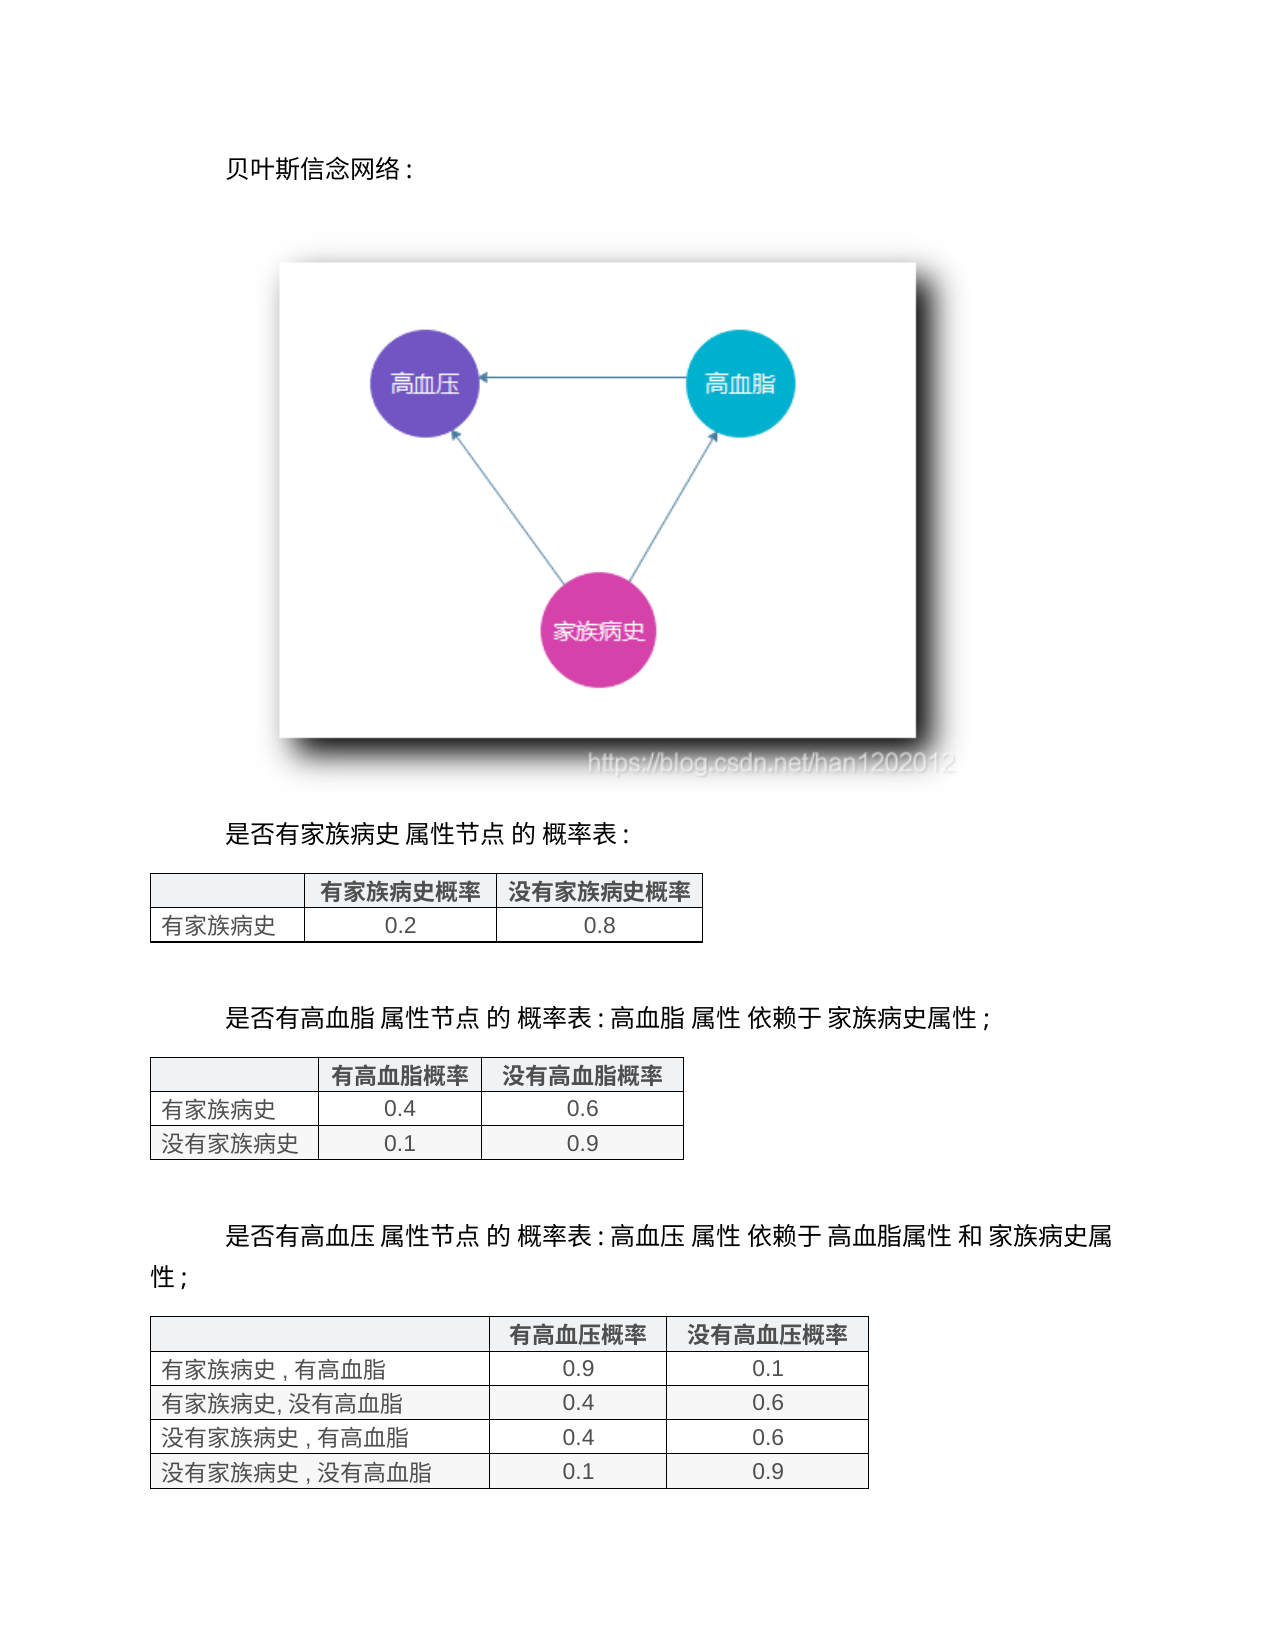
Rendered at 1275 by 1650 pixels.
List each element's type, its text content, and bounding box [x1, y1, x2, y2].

table_cell 0.2 [305, 908, 496, 941]
table_cell 0.4 [490, 1386, 666, 1419]
table_cell 有家族病史 [151, 1092, 318, 1125]
table_cell 有家族病史, 没有高血脂 [151, 1386, 489, 1419]
table_cell 0.8 [497, 908, 702, 941]
table_cell 0.6 [667, 1420, 868, 1453]
table_cell 0.6 [667, 1386, 868, 1419]
text 是否有家族病史 属性节点 的 概率表 : [150, 814, 1125, 851]
table_header 没有高血压概率 [667, 1317, 868, 1351]
table_header 有家族病史概率 [305, 874, 496, 907]
table_header 没有家族病史概率 [497, 874, 702, 907]
table_cell 0.6 [482, 1092, 683, 1125]
picture [225, 208, 971, 793]
table_cell 没有家族病史 , 没有高血脂 [151, 1454, 489, 1488]
table_cell 0.9 [667, 1454, 868, 1488]
table_header 没有高血脂概率 [482, 1058, 683, 1091]
table_header [151, 1317, 489, 1351]
table_cell 有家族病史 [151, 908, 304, 941]
table_cell 0.4 [490, 1420, 666, 1453]
table_cell 没有家族病史 [151, 1126, 318, 1159]
table_cell 没有家族病史 , 有高血脂 [151, 1420, 489, 1453]
table_cell 有家族病史 , 有高血脂 [151, 1352, 489, 1385]
text 是否有高血脂 属性节点 的 概率表 : 高血脂 属性 依赖于 家族病史属性 ; [150, 998, 1125, 1034]
table_header [151, 1058, 318, 1091]
table_cell 0.1 [319, 1126, 481, 1159]
text 是否有高血压 属性节点 的 概率表 : 高血压 属性 依赖于 高血脂属性 和 家族病史属性 ; [150, 1216, 1125, 1294]
table_header 有高血脂概率 [319, 1058, 481, 1091]
table_header 有高血压概率 [490, 1317, 666, 1351]
table_header [151, 874, 304, 907]
table_cell 0.1 [490, 1454, 666, 1488]
table_cell 0.9 [490, 1352, 666, 1385]
table_cell 0.4 [319, 1092, 481, 1125]
text 贝叶斯信念网络 : [150, 150, 1125, 186]
table_cell 0.1 [667, 1352, 868, 1385]
table_cell 0.9 [482, 1126, 683, 1159]
